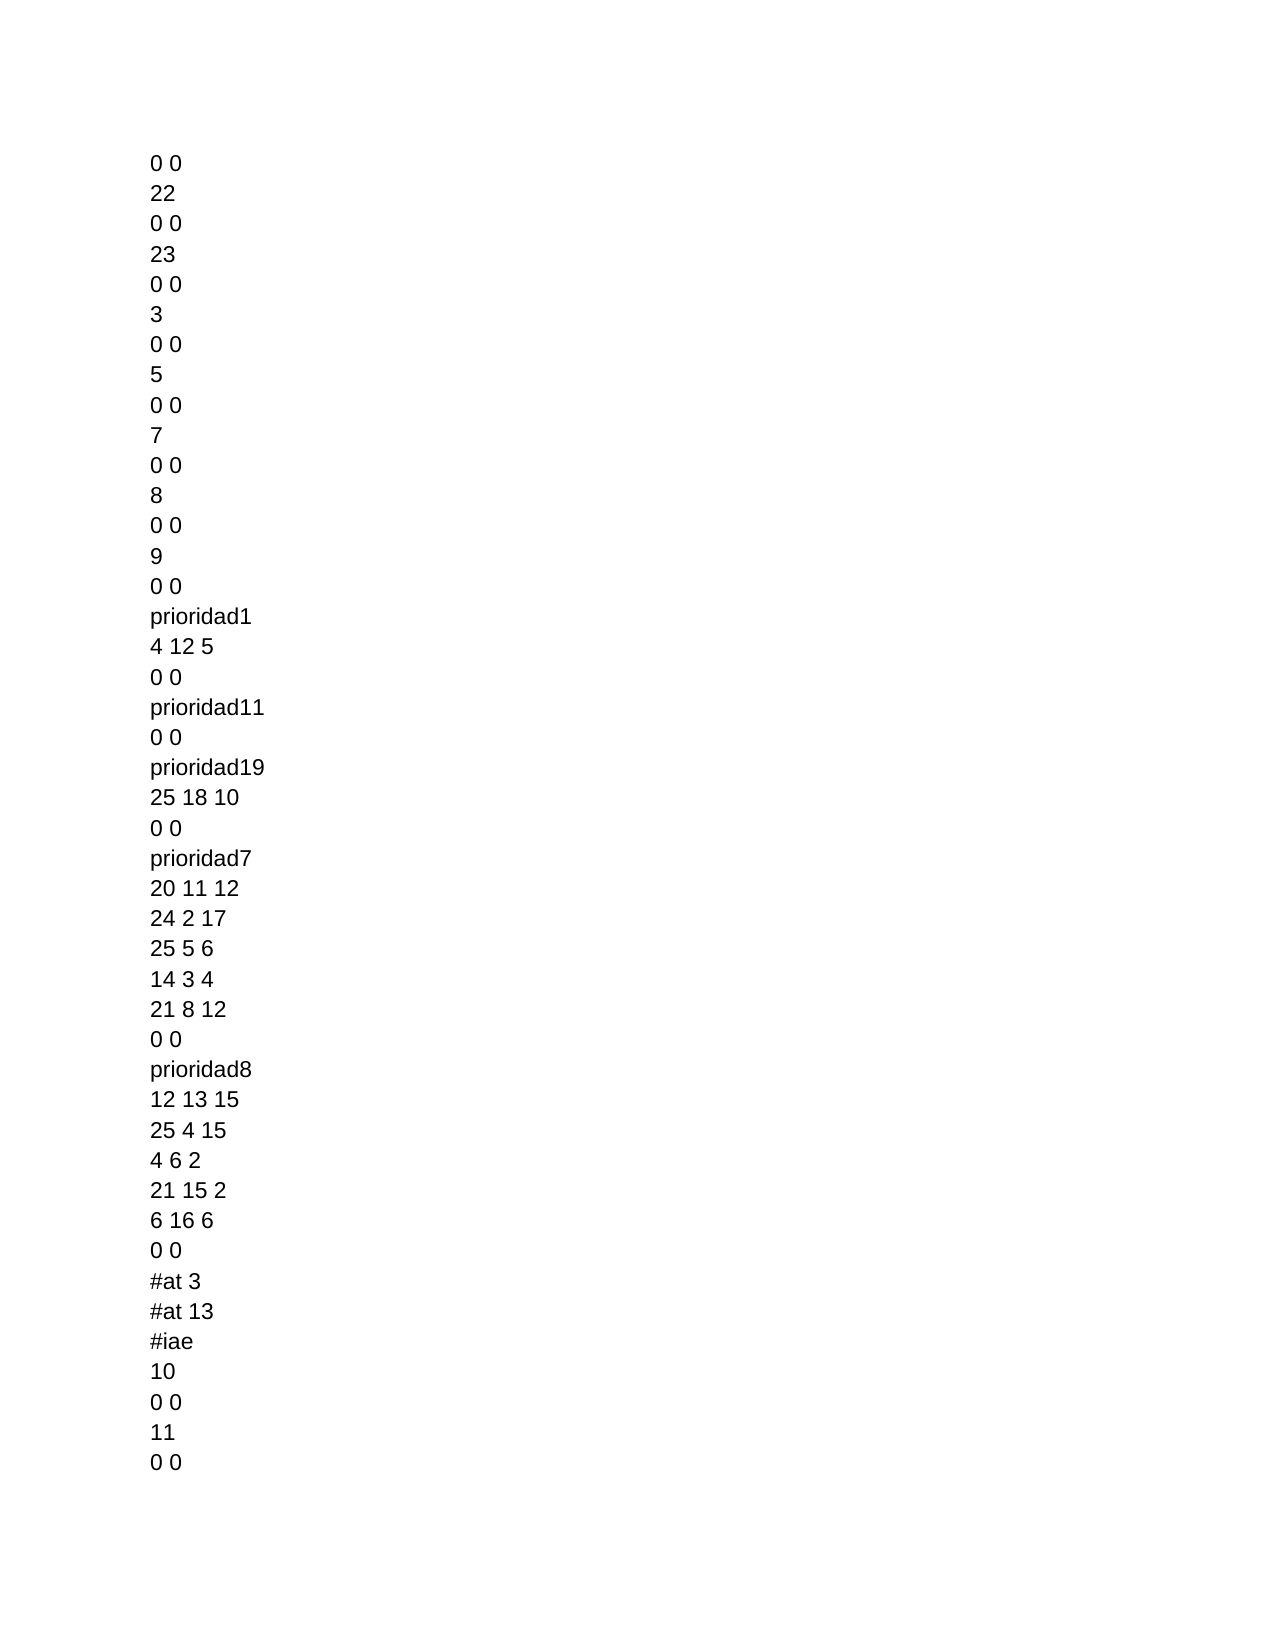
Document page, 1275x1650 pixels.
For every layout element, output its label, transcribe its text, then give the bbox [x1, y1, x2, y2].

text 21 15 2 [150, 1177, 1125, 1203]
text 25 4 15 [150, 1117, 1125, 1143]
text 0 0 [150, 724, 1125, 750]
text 0 0 [150, 814, 1125, 841]
text 0 0 [150, 663, 1125, 690]
text 9 [150, 543, 1125, 569]
text 7 [150, 422, 1125, 448]
text 0 0 [150, 1449, 1125, 1475]
text prioridad8 [150, 1056, 1125, 1083]
text 24 2 17 [150, 905, 1125, 932]
text 0 0 [150, 1026, 1125, 1052]
text 10 [150, 1358, 1125, 1385]
text 25 5 6 [150, 935, 1125, 962]
text 0 0 [150, 512, 1125, 539]
text 12 13 15 [150, 1086, 1125, 1113]
text 0 0 [150, 1388, 1125, 1415]
text 20 11 12 [150, 875, 1125, 901]
text 4 6 2 [150, 1147, 1125, 1173]
text prioridad11 [150, 694, 1125, 720]
text #at 13 [150, 1298, 1125, 1324]
text 14 3 4 [150, 966, 1125, 992]
text 0 0 [150, 331, 1125, 358]
text 8 [150, 482, 1125, 509]
text 6 16 6 [150, 1207, 1125, 1234]
text 11 [150, 1419, 1125, 1445]
text 0 0 [150, 392, 1125, 418]
text #at 3 [150, 1268, 1125, 1294]
text 0 0 [150, 271, 1125, 297]
text 5 [150, 361, 1125, 388]
text prioridad1 [150, 603, 1125, 629]
text 0 0 [150, 573, 1125, 599]
text 0 0 [150, 452, 1125, 478]
text 4 12 5 [150, 633, 1125, 660]
text 0 0 [150, 1237, 1125, 1264]
text #iae [150, 1328, 1125, 1354]
text 22 [150, 180, 1125, 207]
text 0 0 [150, 210, 1125, 237]
text 0 0 [150, 150, 1125, 176]
text 23 [150, 241, 1125, 267]
text prioridad19 [150, 754, 1125, 781]
text prioridad7 [150, 845, 1125, 871]
text 25 18 10 [150, 784, 1125, 811]
text 21 8 12 [150, 996, 1125, 1022]
text 3 [150, 301, 1125, 327]
